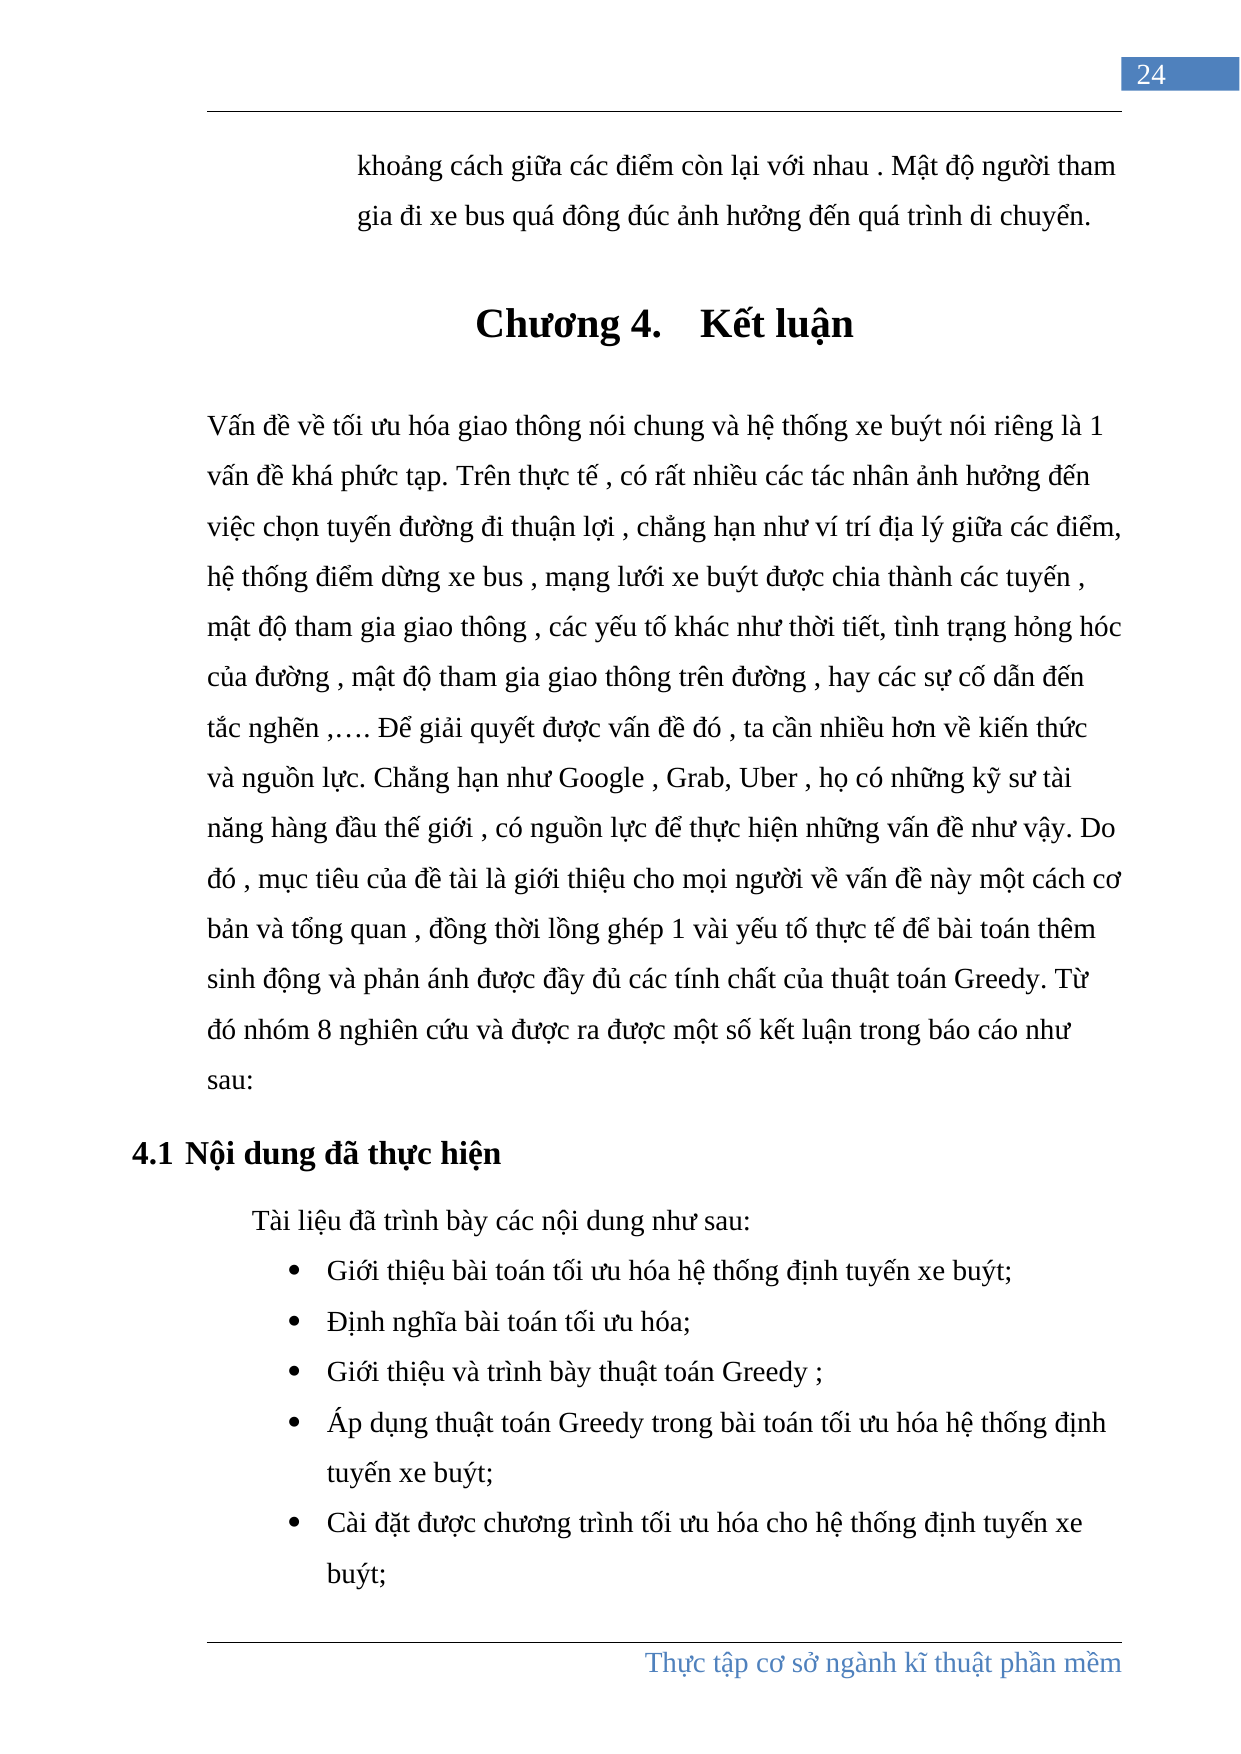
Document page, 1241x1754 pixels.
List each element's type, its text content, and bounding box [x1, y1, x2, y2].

subtitle Kết luận [207, 299, 1122, 347]
subtitle Nội dung đã thực hiện [132, 1133, 1122, 1172]
text Tài liệu đã trình bày các nội dung như sau: [252, 1203, 1122, 1237]
list Áp dụng thuật toán Greedy trong bài toán tối ưu hóa hệ thống định tuyến xe buýt; [289, 1405, 1122, 1489]
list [319, 148, 1122, 232]
list Định nghĩa bài toán tối ưu hóa; [289, 1304, 1122, 1338]
text Vấn đề về tối ưu hóa giao thông nói chung và hệ thống xe buýt nói riêng là 1 vấn đề khá phức tạp. Trên thực tế , có rất nhiều các tác nhân ảnh hưởng đến việc chọn tuyến đường đi thuận lợi , chẳng hạn như ví trí địa lý giữa các điểm, hệ thống điểm dừng xe bus , mạng lưới xe buýt được chia thành các tuyến , mật độ tham gia giao thông , các yếu tố khác như thời tiết, tình trạng hỏng hóc của đường , mật độ tham gia giao thông trên đường , hay các sự cố dẫn đến tắc nghẽn ,…. Để giải quyết được vấn đề đó , ta cần nhiều hơn về kiến thức và nguồn lực. Chẳng hạn như Google , Grab, Uber , họ có những kỹ sư tài năng hàng đầu thế giới , có nguồn lực để thực hiện những vấn đề như vậy. Do đó , mục tiêu của đề tài là giới thiệu cho mọi người về vấn đề này một cách cơ bản và tổng quan , đồng thời lồng ghép 1 vài yếu tố thực tế để bài toán thêm sinh động và phản ánh được đầy đủ các tính chất của thuật toán Greedy. Từ đó nhóm 8 nghiên cứu và được ra được một số kết luận trong báo cáo như sau: [207, 408, 1122, 1096]
list Giới thiệu và trình bày thuật toán Greedy ; [289, 1354, 1122, 1388]
list Giới thiệu bài toán tối ưu hóa hệ thống định tuyến xe buýt; [289, 1253, 1122, 1287]
list Cài đặt được chương trình tối ưu hóa cho hệ thống định tuyến xe buýt; [289, 1506, 1122, 1589]
